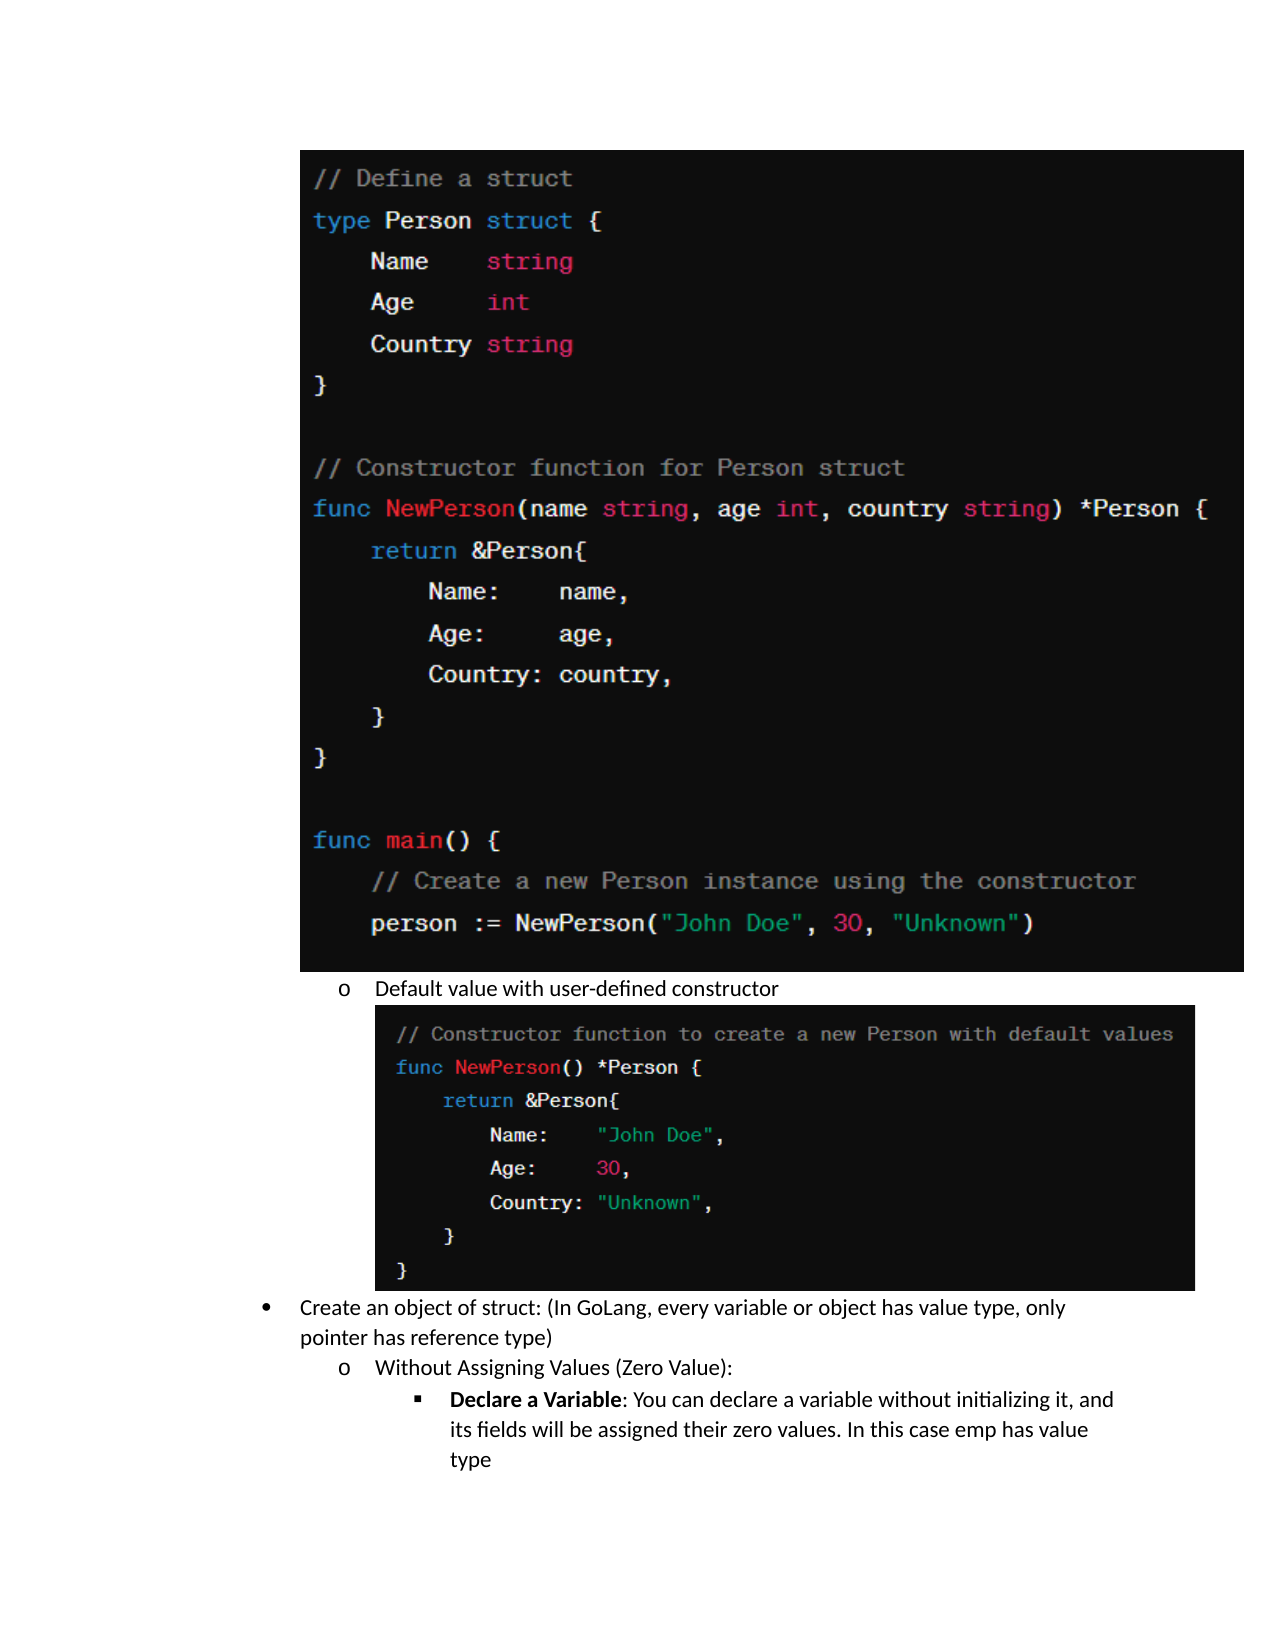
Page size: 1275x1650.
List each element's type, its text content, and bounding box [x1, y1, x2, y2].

list Declare a Variable: You can declare a variable without initializing it, and its fields will be assigned their zero values. In this case emp has value type [412, 1385, 1125, 1473]
list Create an object of struct: (In GoLang, every variable or object has value type, only pointer has reference type) [262, 1293, 1125, 1351]
list Without Assigning Values (Zero Value): [337, 1353, 1125, 1383]
list Default value with user-defined constructor [337, 974, 1125, 1003]
picture [300, 150, 1244, 972]
picture [375, 1005, 1196, 1291]
